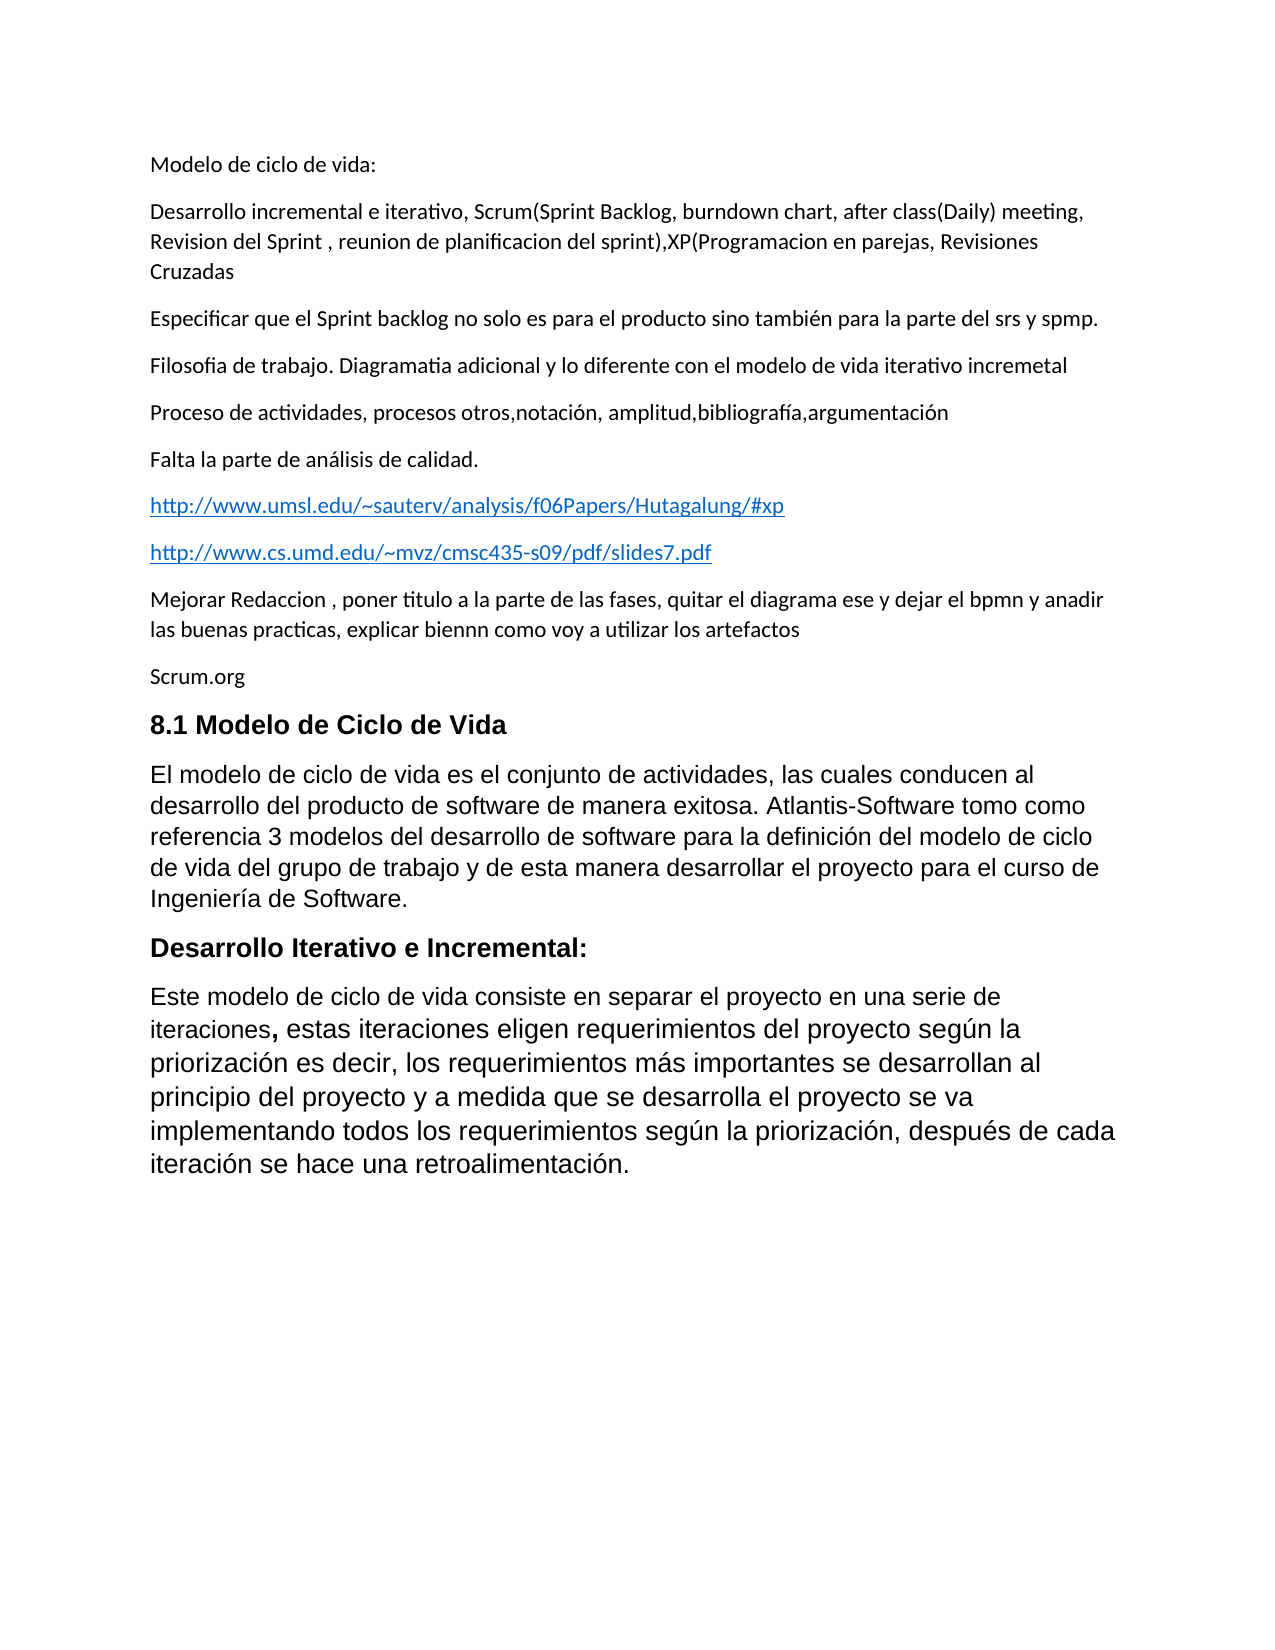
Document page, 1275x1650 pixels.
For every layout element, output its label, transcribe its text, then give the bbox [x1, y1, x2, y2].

text El modelo de ciclo de vida es el conjunto de actividades, las cuales conducen al desarrollo del producto de software de manera exitosa. Atlantis-Software tomo como referencia 3 modelos del desarrollo de software para la definición del modelo de ciclo de vida del grupo de trabajo y de esta manera desarrollar el proyecto para el curso de Ingeniería de Software. [150, 760, 1125, 913]
text Desarrollo Iterativo e Incremental: [150, 932, 1125, 963]
text Falta la parte de análisis de calidad. [150, 445, 1125, 473]
text Mejorar Redaccion , poner titulo a la parte de las fases, quitar el diagrama ese y dejar el bpmn y anadir las buenas practicas, explicar biennn como voy a utilizar los artefactos [150, 585, 1125, 644]
text http://www.cs.umd.edu/~mvz/cmsc435-s09/pdf/slides7.pdf [150, 538, 1125, 567]
text Especificar que el Sprint backlog no solo es para el producto sino también para la parte del srs y spmp. [150, 304, 1125, 332]
text Modelo de ciclo de vida: [150, 150, 1125, 178]
text Scrum.org [150, 662, 1125, 691]
text Proceso de actividades, procesos otros,notación, amplitud,bibliografía,argumentación [150, 398, 1125, 426]
text 8.1 Modelo de Ciclo de Vida [150, 709, 1125, 741]
text Este modelo de ciclo de vida consiste en separar el proyecto en una serie de iteraciones, estas iteraciones eligen requerimientos del proyecto según la priorización es decir, los requerimientos más importantes se desarrollan al principio del proyecto y a medida que se desarrolla el proyecto se va implementando todos los requerimientos según la priorización, después de cada iteración se hace una retroalimentación. [150, 982, 1125, 1179]
text http://www.umsl.edu/~sauterv/analysis/f06Papers/Hutagalung/#xp [150, 492, 1125, 520]
text Filosofia de trabajo. Diagramatia adicional y lo diferente con el modelo de vida iterativo incremetal [150, 351, 1125, 379]
text Desarrollo incremental e iterativo, Scrum(Sprint Backlog, burndown chart, after class(Daily) meeting, Revision del Sprint , reunion de planificacion del sprint),XP(Programacion en parejas, Revisiones Cruzadas [150, 197, 1125, 285]
